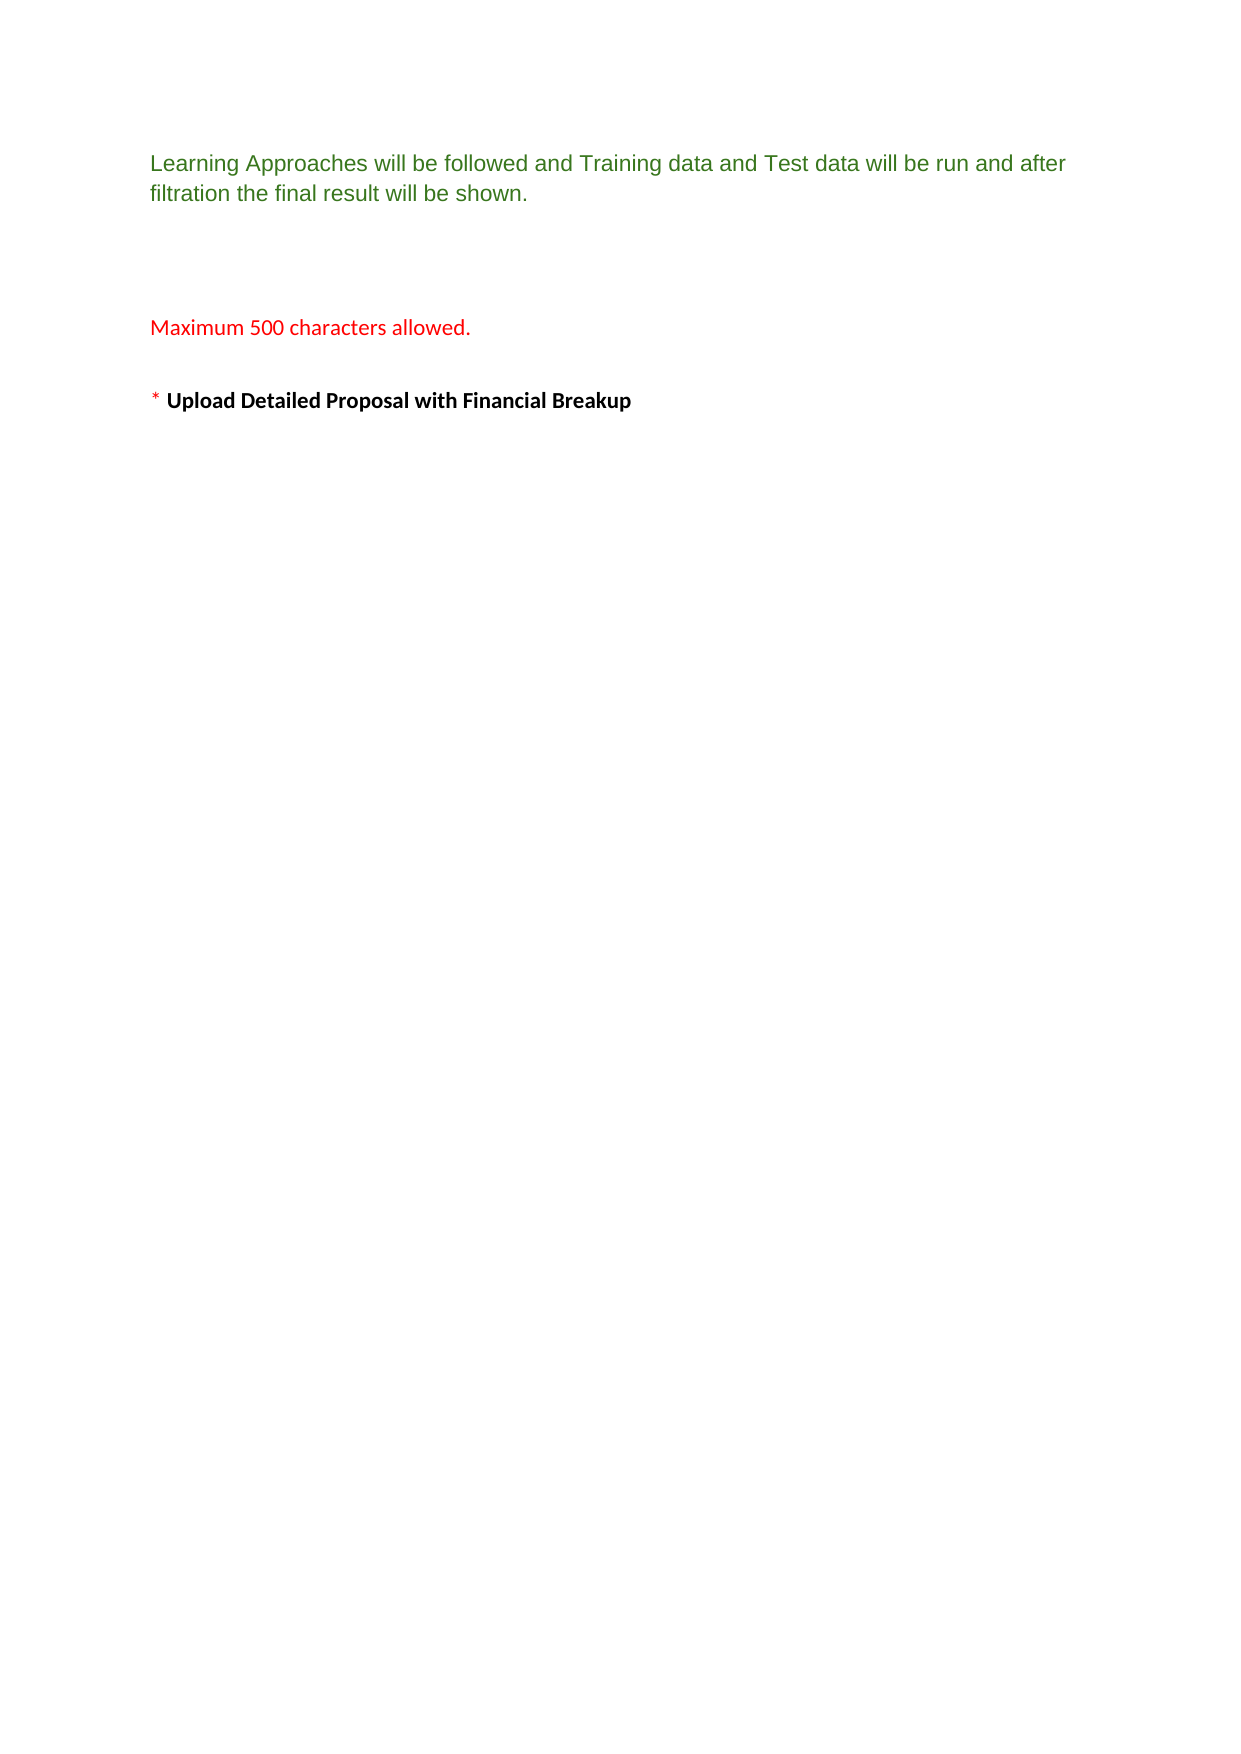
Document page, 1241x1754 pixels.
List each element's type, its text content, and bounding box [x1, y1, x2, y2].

text * Upload Detailed Proposal with Financial Breakup [150, 358, 1090, 414]
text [150, 150, 1090, 207]
text Maximum 500 characters allowed. [150, 285, 1090, 341]
